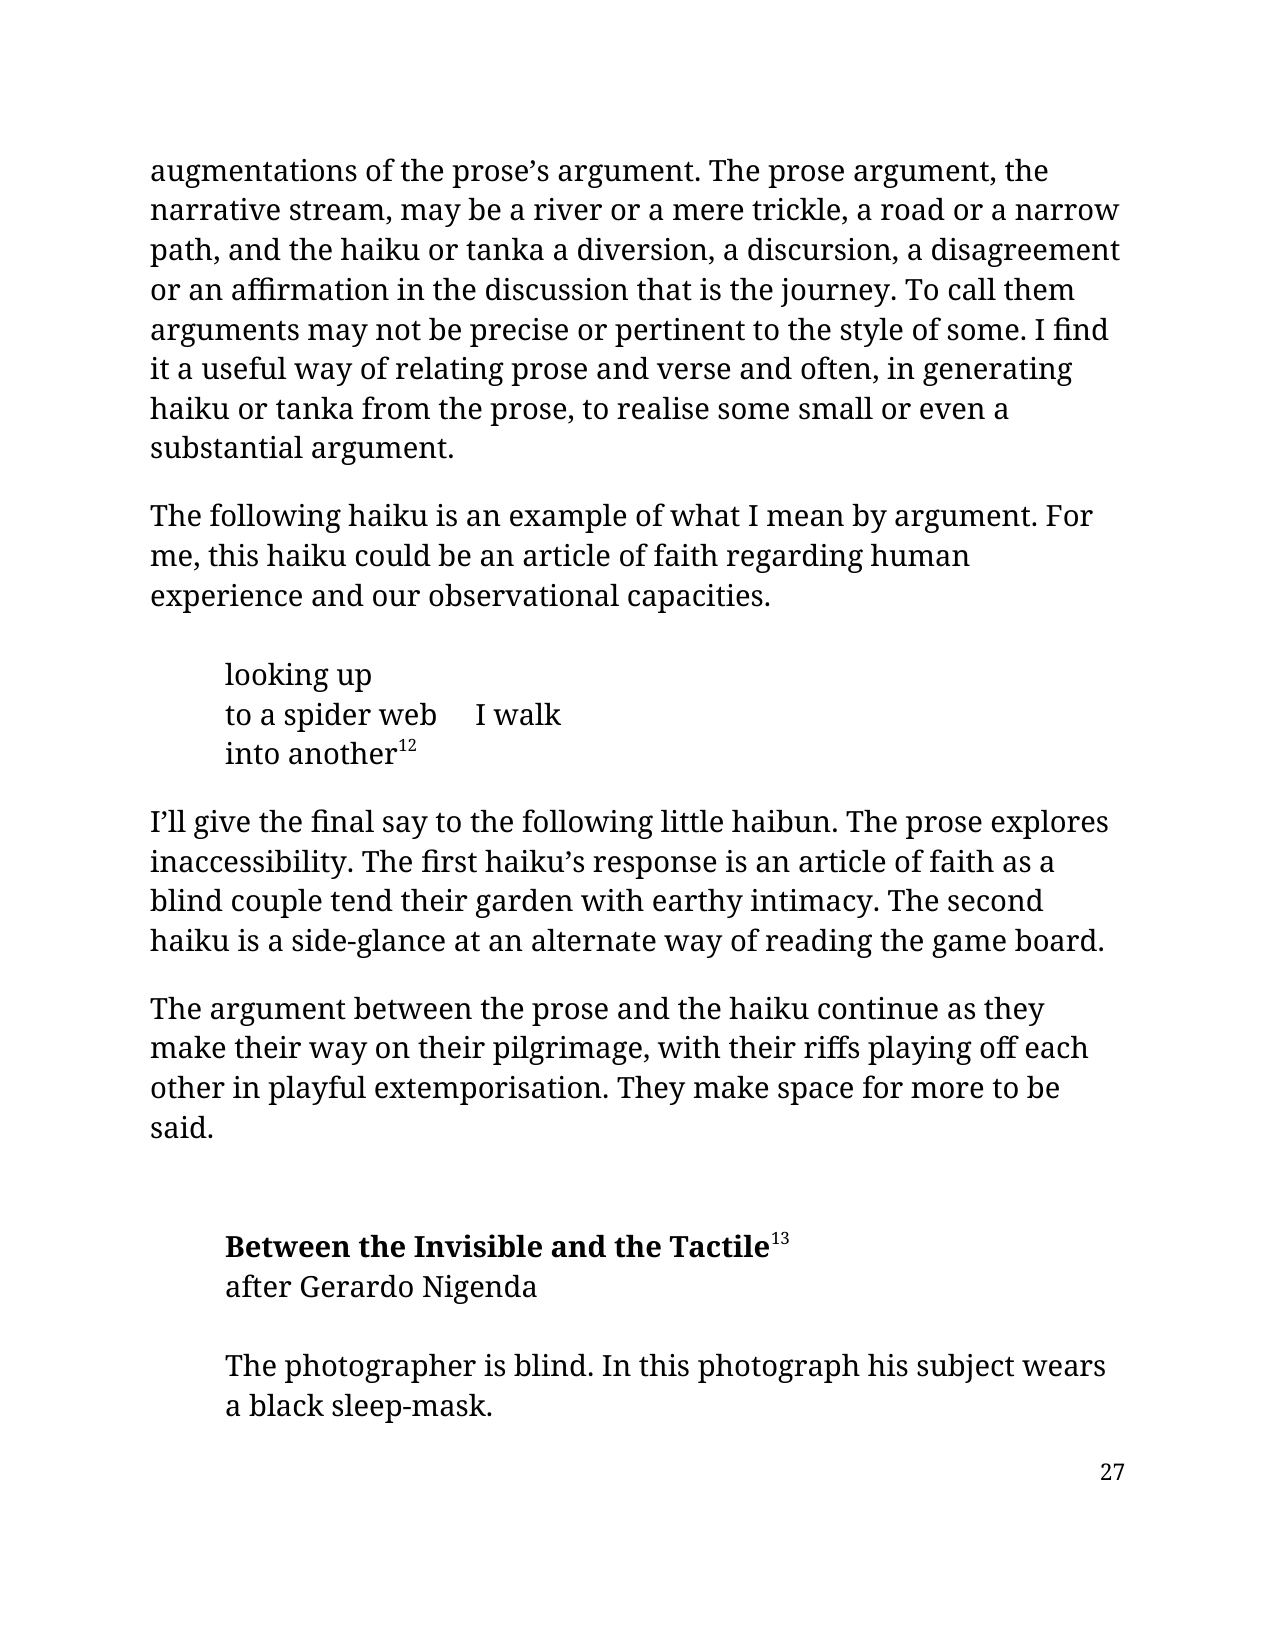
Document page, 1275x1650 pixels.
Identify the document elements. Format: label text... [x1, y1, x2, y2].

text The argument between the prose and the haiku continue as they make their way on their pilgrimage, with their riffs playing off each other in playful extemporisation. They make space for more to be said. [150, 988, 1125, 1147]
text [150, 150, 1125, 467]
text to a spider web I walk [225, 694, 1125, 734]
text looking up [225, 654, 1125, 694]
text Between the Invisible and the Tactile13 [225, 1226, 1125, 1266]
text after Gerardo Nigenda [225, 1266, 1125, 1306]
text The following haiku is an example of what I mean by argument. For me, this haiku could be an article of faith regarding human experience and our observational capacities. [150, 496, 1125, 614]
text I’ll give the final say to the following little haibun. The prose explores inaccessibility. The first haiku’s response is an article of faith as a blind couple tend their garden with earthy intimacy. The second haiku is a side-glance at an alternate way of reading the game board. [150, 801, 1125, 960]
text The photographer is blind. In this photograph his subject wears a black sleep-mask. [225, 1345, 1125, 1425]
text into another12 [225, 734, 1125, 773]
